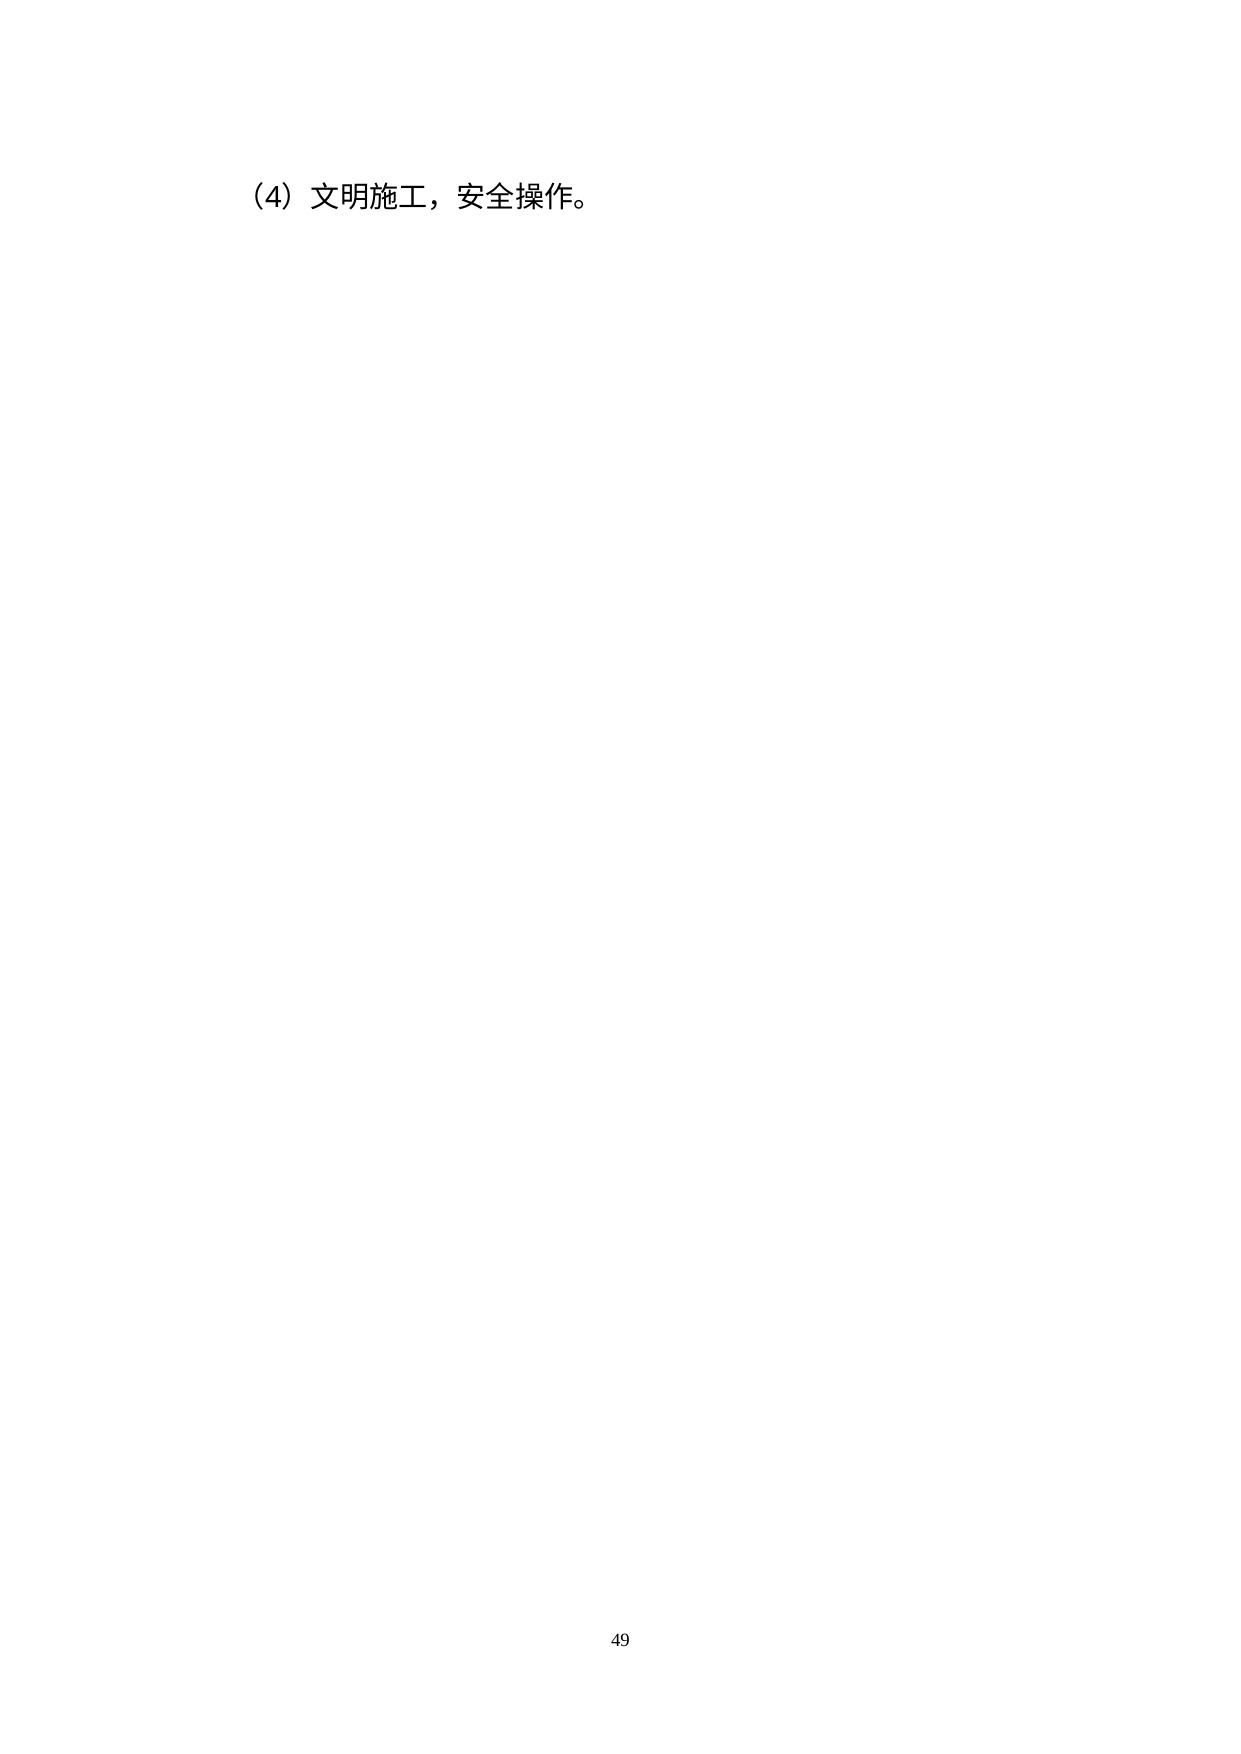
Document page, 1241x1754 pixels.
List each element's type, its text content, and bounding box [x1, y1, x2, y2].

text （4）文明施工，安全操作。 [177, 162, 1063, 227]
